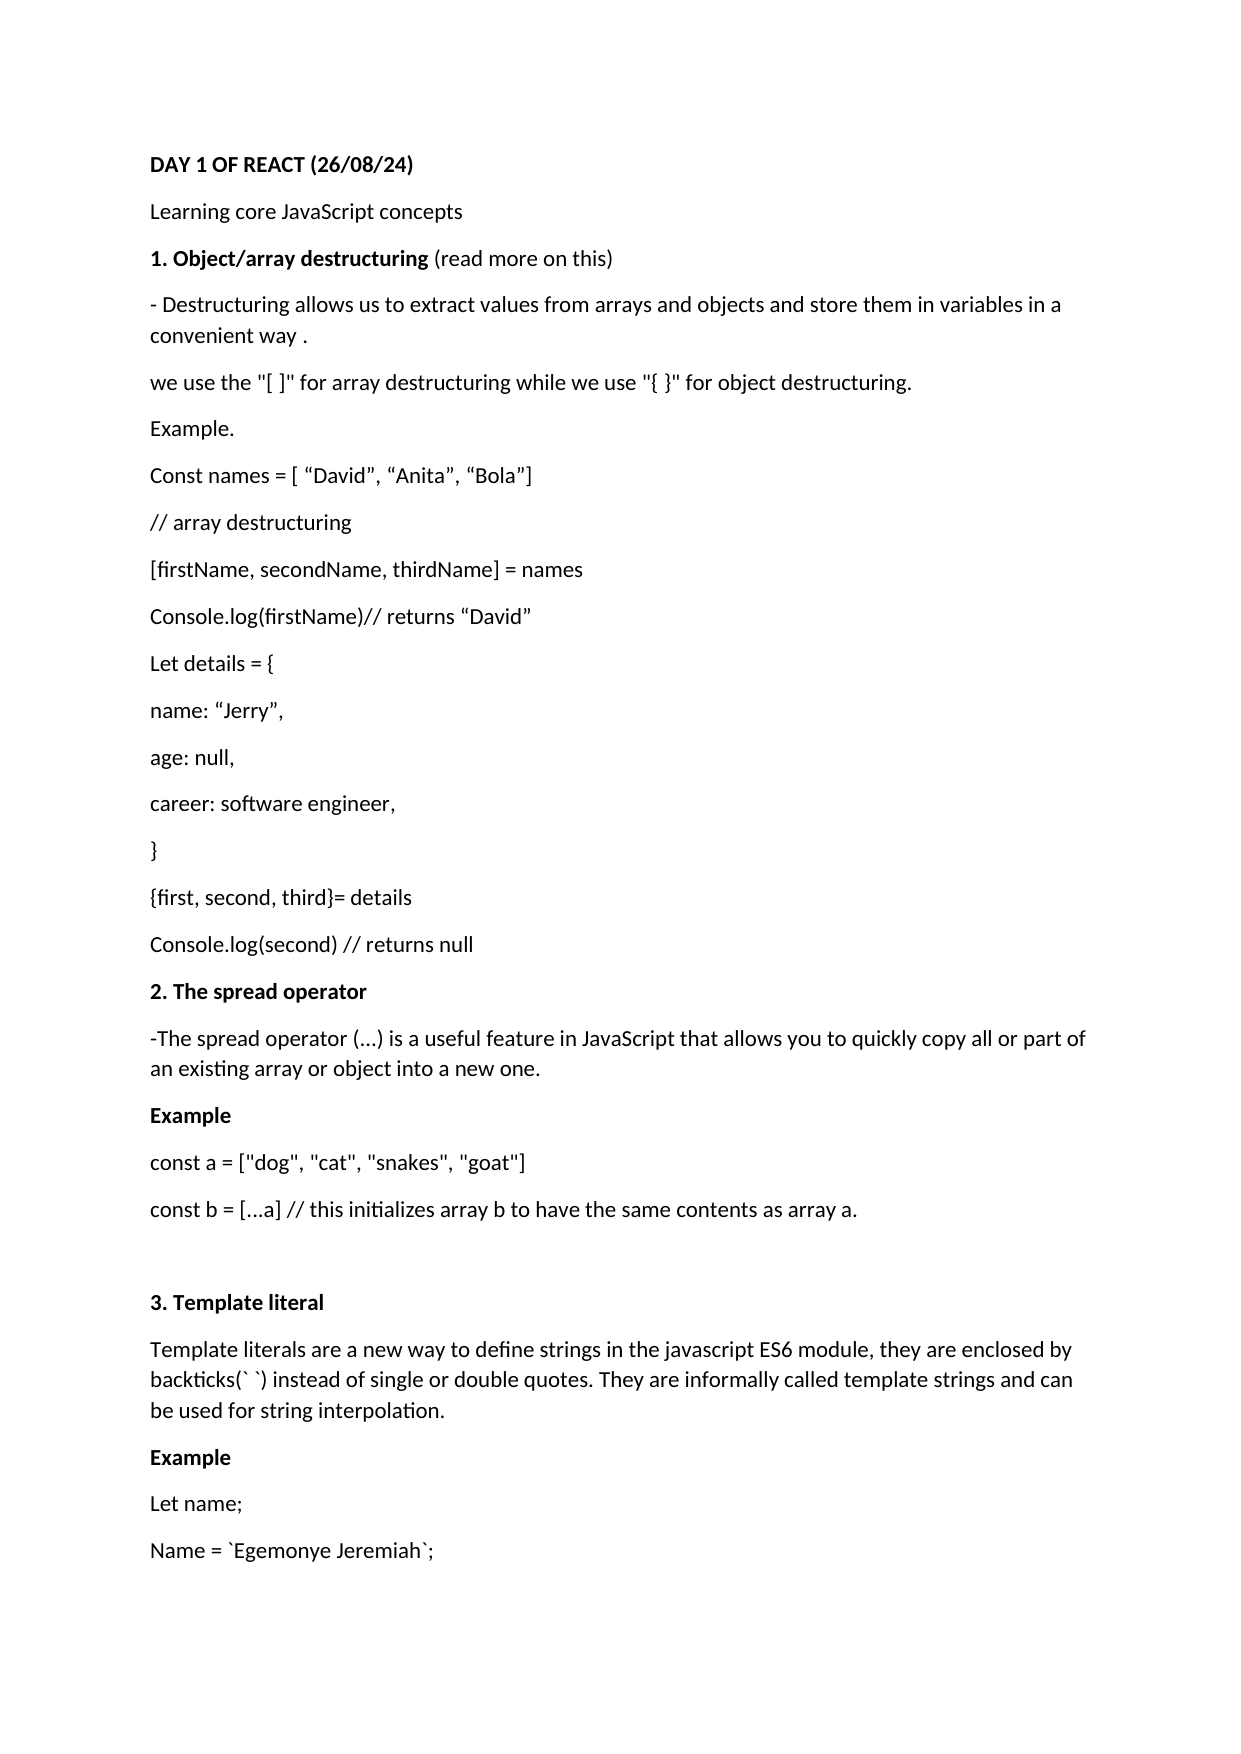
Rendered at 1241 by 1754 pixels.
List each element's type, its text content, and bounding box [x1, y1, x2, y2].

text Example. [150, 414, 1090, 443]
text [firstName, secondName, thirdName] = names [150, 555, 1090, 583]
text Const names = [ “David”, “Anita”, “Bola”] [150, 461, 1090, 489]
text // array destructuring [150, 508, 1090, 536]
text 1. Object/array destructuring (read more on this) [150, 244, 1090, 272]
text Console.log(firstName)// returns “David” [150, 602, 1090, 630]
text career: software engineer, [150, 789, 1090, 818]
text -The spread operator (...) is a useful feature in JavaScript that allows you to quickly copy all or part of an existing array or object into a new one. [150, 1024, 1090, 1082]
text } [150, 836, 1090, 864]
text 3. Template literal [150, 1288, 1090, 1317]
text Let details = { [150, 649, 1090, 677]
text Let name; [150, 1489, 1090, 1518]
text 2. The spread operator [150, 977, 1090, 1005]
text Console.log(second) // returns null [150, 930, 1090, 958]
text Example [150, 1101, 1090, 1129]
text Example [150, 1443, 1090, 1471]
text const a = ["dog", "cat", "snakes", "goat"] [150, 1148, 1090, 1176]
text const b = [...a] // this initializes array b to have the same contents as array a. [150, 1195, 1090, 1223]
text DAY 1 OF REACT (26/08/24) [150, 150, 1090, 178]
text Template literals are a new way to define strings in the javascript ES6 module, they are enclosed by backticks(` `) instead of single or double quotes. They are informally called template strings and can be used for string interpolation. [150, 1335, 1090, 1424]
text name: “Jerry”, [150, 696, 1090, 724]
text {first, second, third}= details [150, 883, 1090, 911]
text we use the "[ ]" for array destructuring while we use "{ }" for object destructuring. [150, 368, 1090, 396]
text age: null, [150, 743, 1090, 771]
text Name = `Egemonye Jeremiah`; [150, 1536, 1090, 1564]
text Learning core JavaScript concepts [150, 197, 1090, 225]
text - Destructuring allows us to extract values from arrays and objects and store them in variables in a convenient way . [150, 291, 1090, 349]
